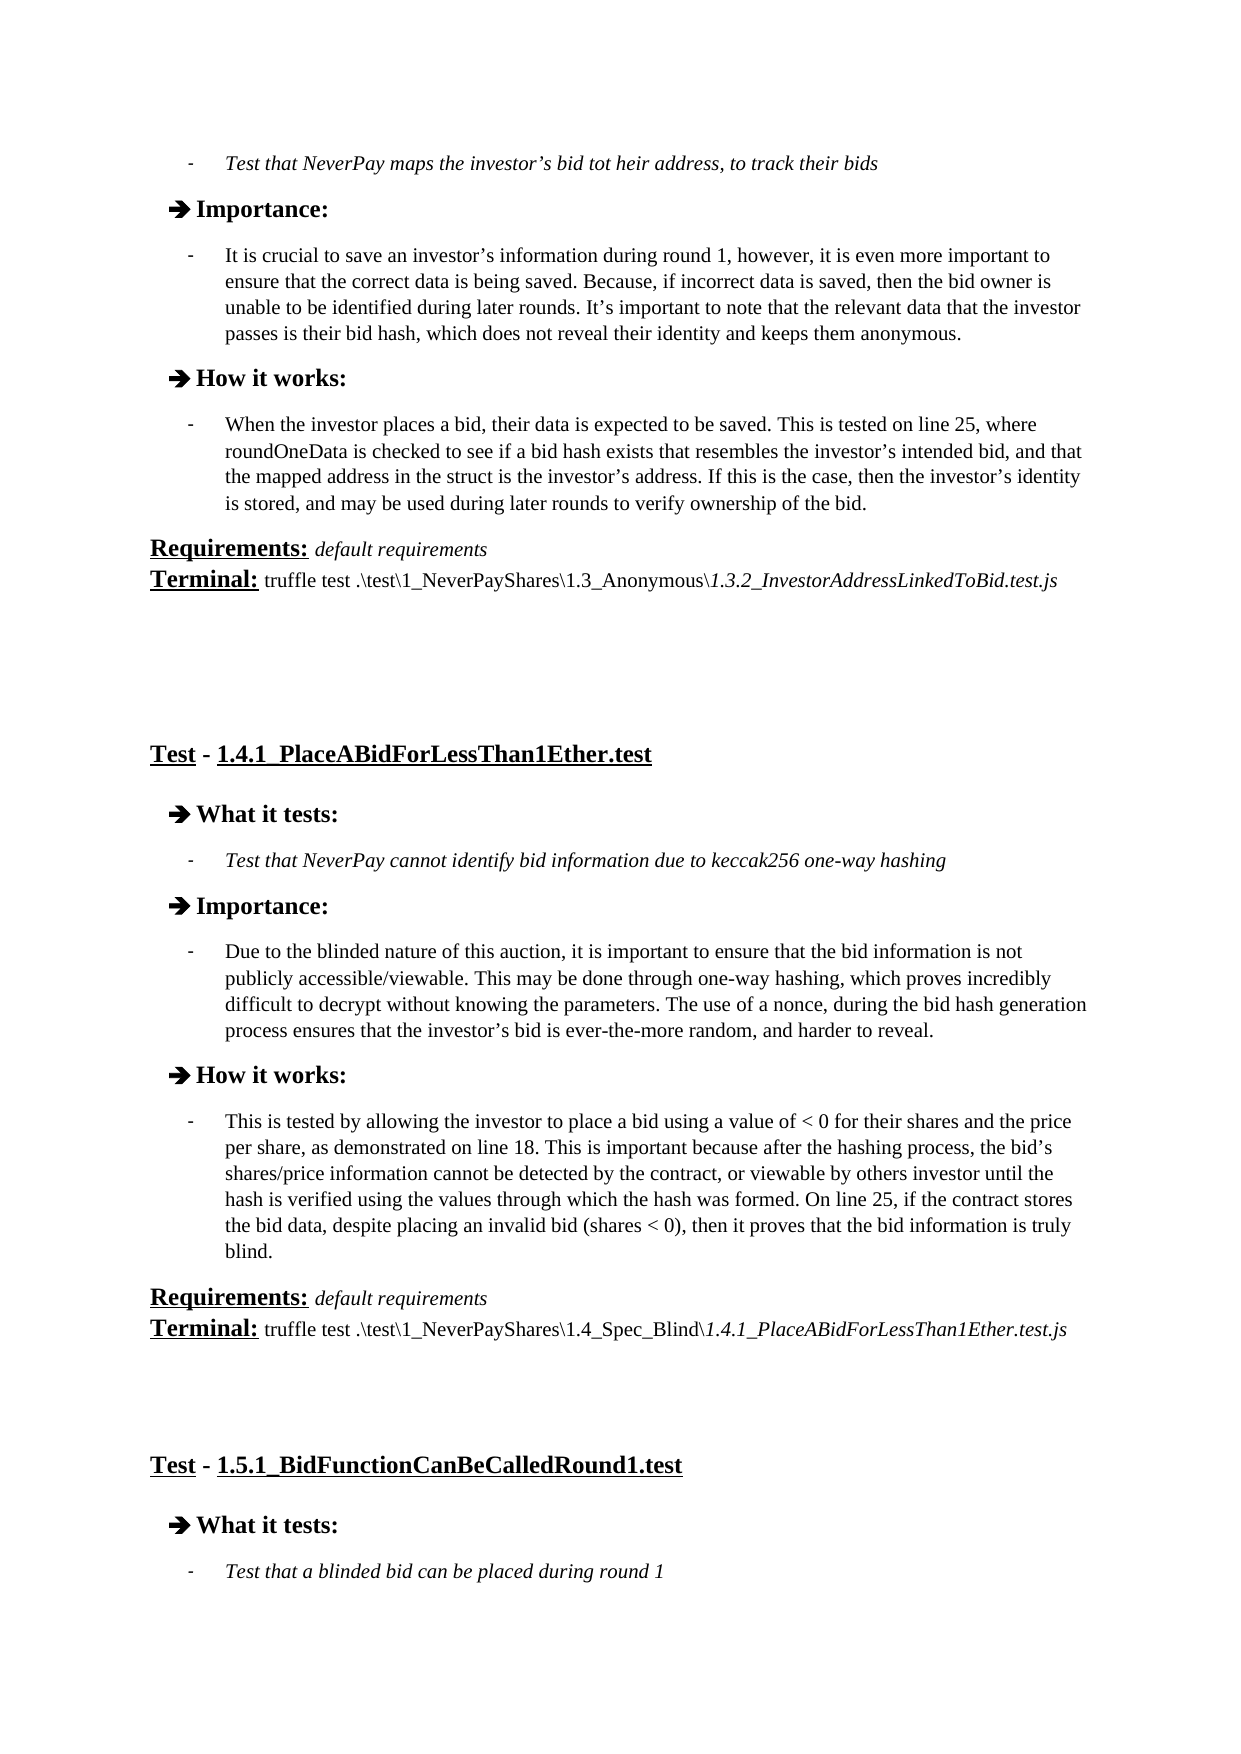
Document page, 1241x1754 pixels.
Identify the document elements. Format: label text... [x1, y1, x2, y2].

text How it works: [150, 1060, 1090, 1089]
text How it works: [150, 363, 1090, 392]
text Importance: [150, 194, 1090, 223]
list Due to the blinded nature of this auction, it is important to ensure that the bid information is not publicly accessible/viewable. This may be done through one-way hashing, which proves incredibly difficult to decrypt without knowing the parameters. The use of a nonce, during the bid hash generation process ensures that the investor’s bid is ever-the-more random, and harder to reveal. [187, 938, 1090, 1042]
text Requirements: default requirements Terminal: truffle test .\test\1_NeverPayShares\1.4_Spec_Blind\1.4.1_PlaceABidForLessThan1Ether.test.js [150, 1282, 1090, 1341]
list This is tested by allowing the investor to place a bid using a value of < 0 for their shares and the price per share, as demonstrated on line 18. This is important because after the hashing process, the bid’s shares/price information cannot be detected by the contract, or viewable by others investor until the hash is verified using the values through which the hash was formed. On line 25, if the contract stores the bid data, despite placing an invalid bid (shares < 0), then it proves that the bid information is truly blind. [187, 1108, 1090, 1263]
list It is crucial to save an investor’s information during round 1, however, it is even more important to ensure that the correct data is being saved. Because, if incorrect data is saved, then the bid owner is unable to be identified during later rounds. It’s important to note that the relevant data that the investor passes is their bid hash, which does not reveal their identity and keeps them anonymous. [187, 242, 1090, 345]
list Test that NeverPay cannot identify bid information due to keccak256 one-way hashing [187, 847, 1090, 872]
list Test that a blinded bid can be placed during round 1 [187, 1558, 1090, 1583]
text Test - 1.5.1_BidFunctionCanBeCalledRound1.test What it tests: [150, 1451, 1090, 1539]
text Requirements: default requirements Terminal: truffle test .\test\1_NeverPayShares\1.3_Anonymous\1.3.2_InvestorAddressLinkedToBid.test.js [150, 533, 1090, 593]
list When the investor places a bid, their data is expected to be saved. This is tested on line 25, where roundOneData is checked to see if a bid hash exists that resembles the investor’s intended bid, and that the mapped address in the struct is the investor’s address. If this is the case, then the investor’s identity is stored, and may be used during later rounds to verify ownership of the bid. [187, 411, 1090, 514]
text Test - 1.4.1_PlaceABidForLessThan1Ether.test What it tests: [150, 739, 1090, 828]
list Test that NeverPay maps the investor’s bid tot heir address, to track their bids [187, 150, 1090, 175]
text Importance: [150, 891, 1090, 919]
